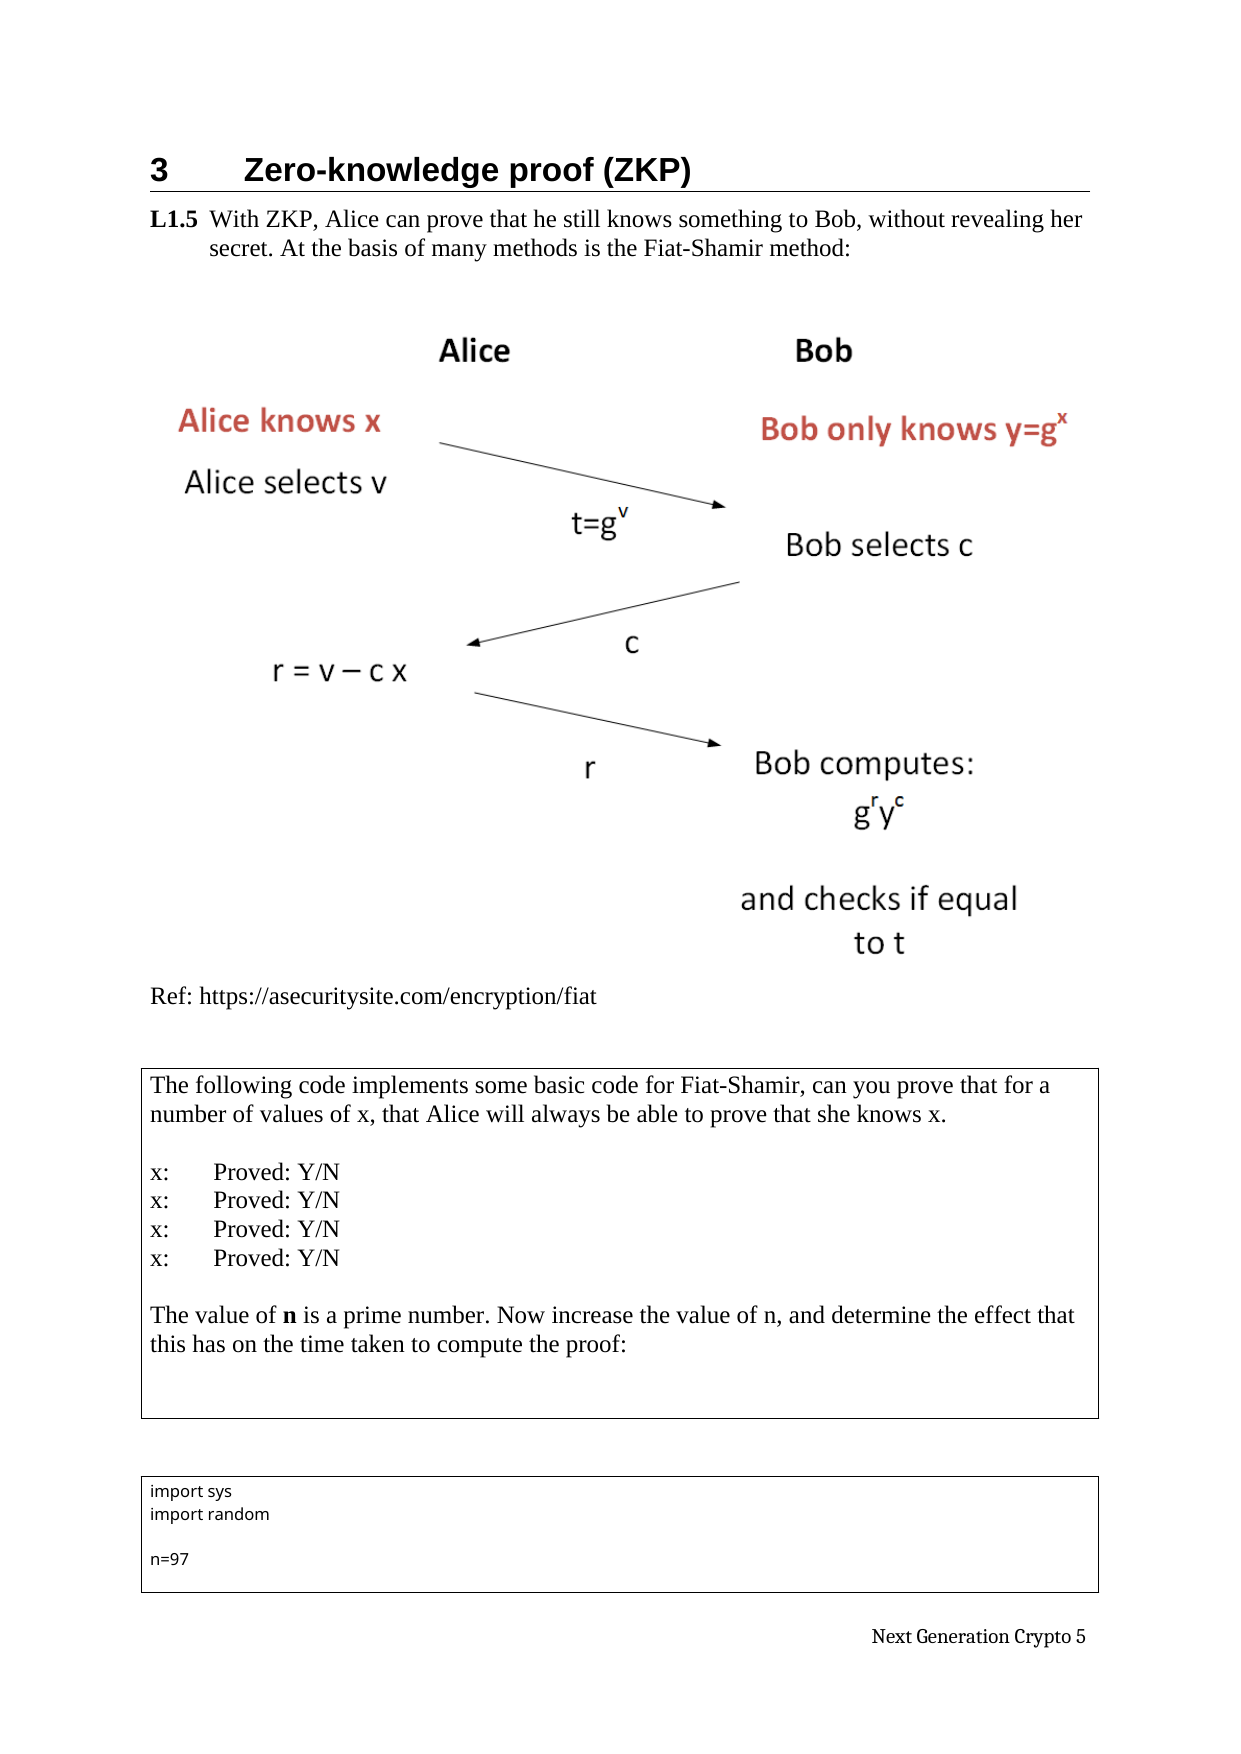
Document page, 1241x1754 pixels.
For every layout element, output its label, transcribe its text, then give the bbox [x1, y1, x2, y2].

text L1.5 With ZKP, Alice can prove that he still knows something to Bob, without revealing her secret. At the basis of many methods is the Fiat-Shamir method: [150, 204, 1090, 262]
picture [159, 318, 1081, 982]
text The following code implements some basic code for Fiat-Shamir, can you prove that for a number of values of x, that Alice will always be able to prove that she knows x. [142, 1069, 1098, 1128]
text x: Proved: Y/N [150, 1214, 1090, 1243]
text import sys [142, 1477, 1098, 1502]
text x: Proved: Y/N [150, 1186, 1090, 1214]
text The value of n is a prime number. Now increase the value of n, and determine the effect that this has on the time taken to compute the proof: [150, 1301, 1090, 1358]
text import random [150, 1502, 1090, 1525]
text x: Proved: Y/N [150, 1157, 1090, 1186]
text x: Proved: Y/N [150, 1243, 1090, 1272]
text Ref: https://asecuritysite.com/encryption/fiat [150, 981, 1090, 1010]
subtitle 3 Zero-knowledge proof (ZKP) [150, 150, 1090, 191]
text n=97 [150, 1547, 1090, 1570]
